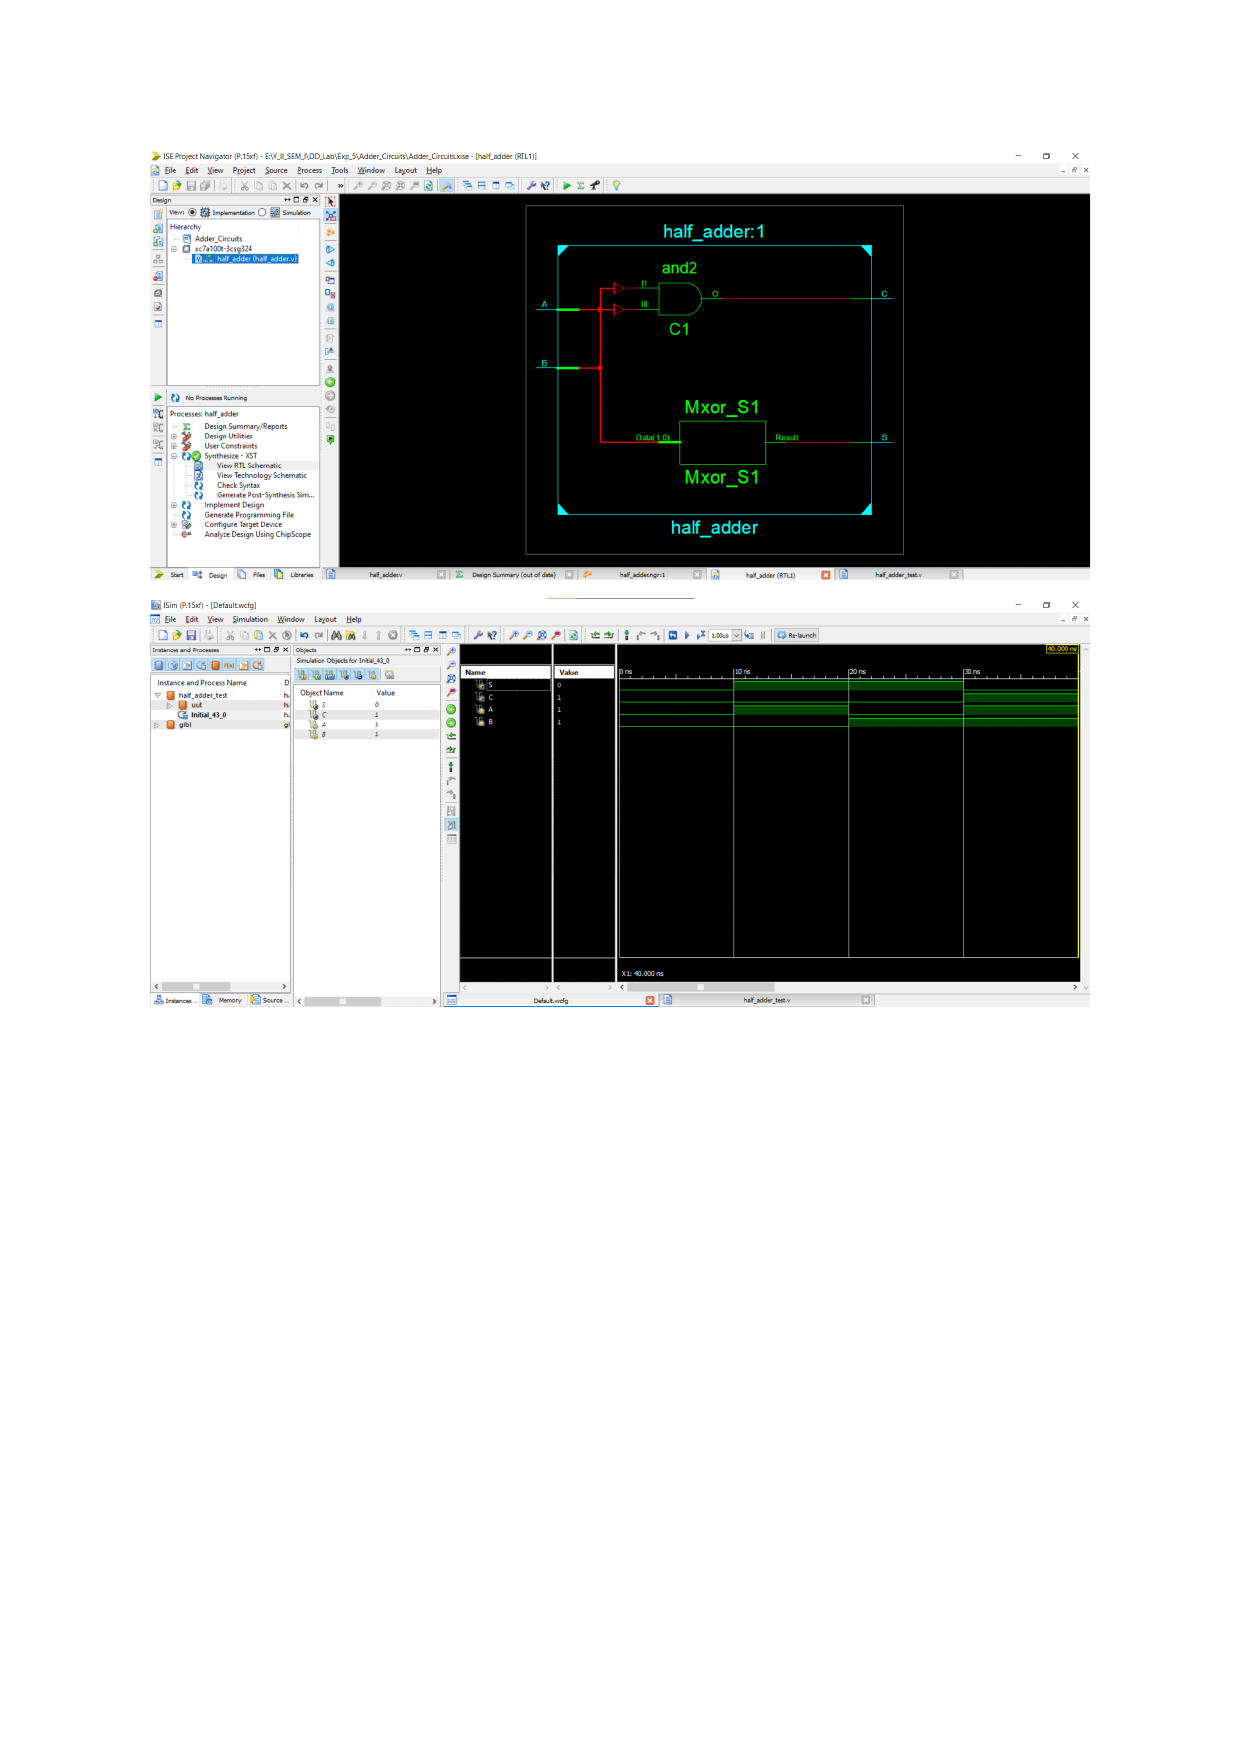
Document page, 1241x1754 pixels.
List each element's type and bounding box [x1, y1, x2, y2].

picture [150, 150, 1091, 580]
picture [150, 598, 1091, 1007]
